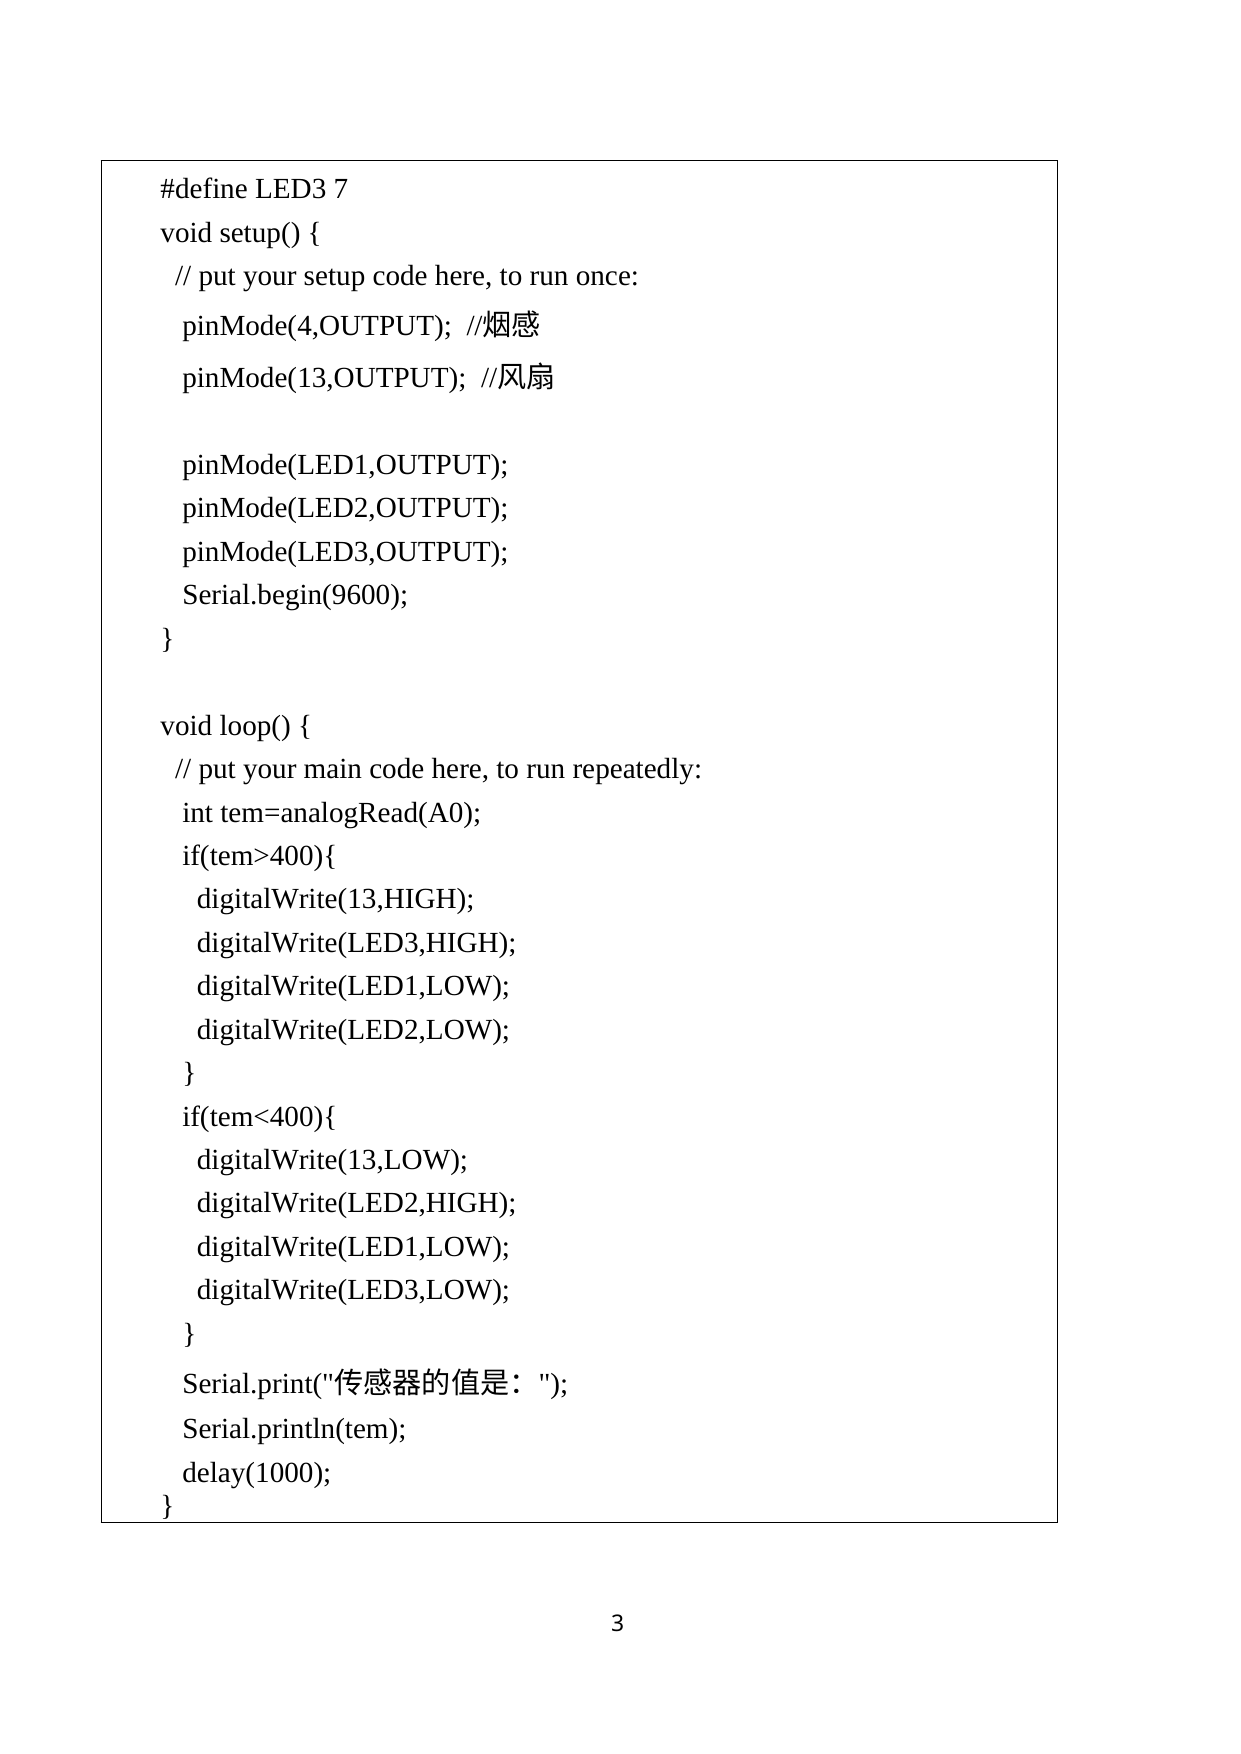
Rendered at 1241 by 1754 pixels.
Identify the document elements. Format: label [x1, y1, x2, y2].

table_cell [102, 161, 1057, 1522]
